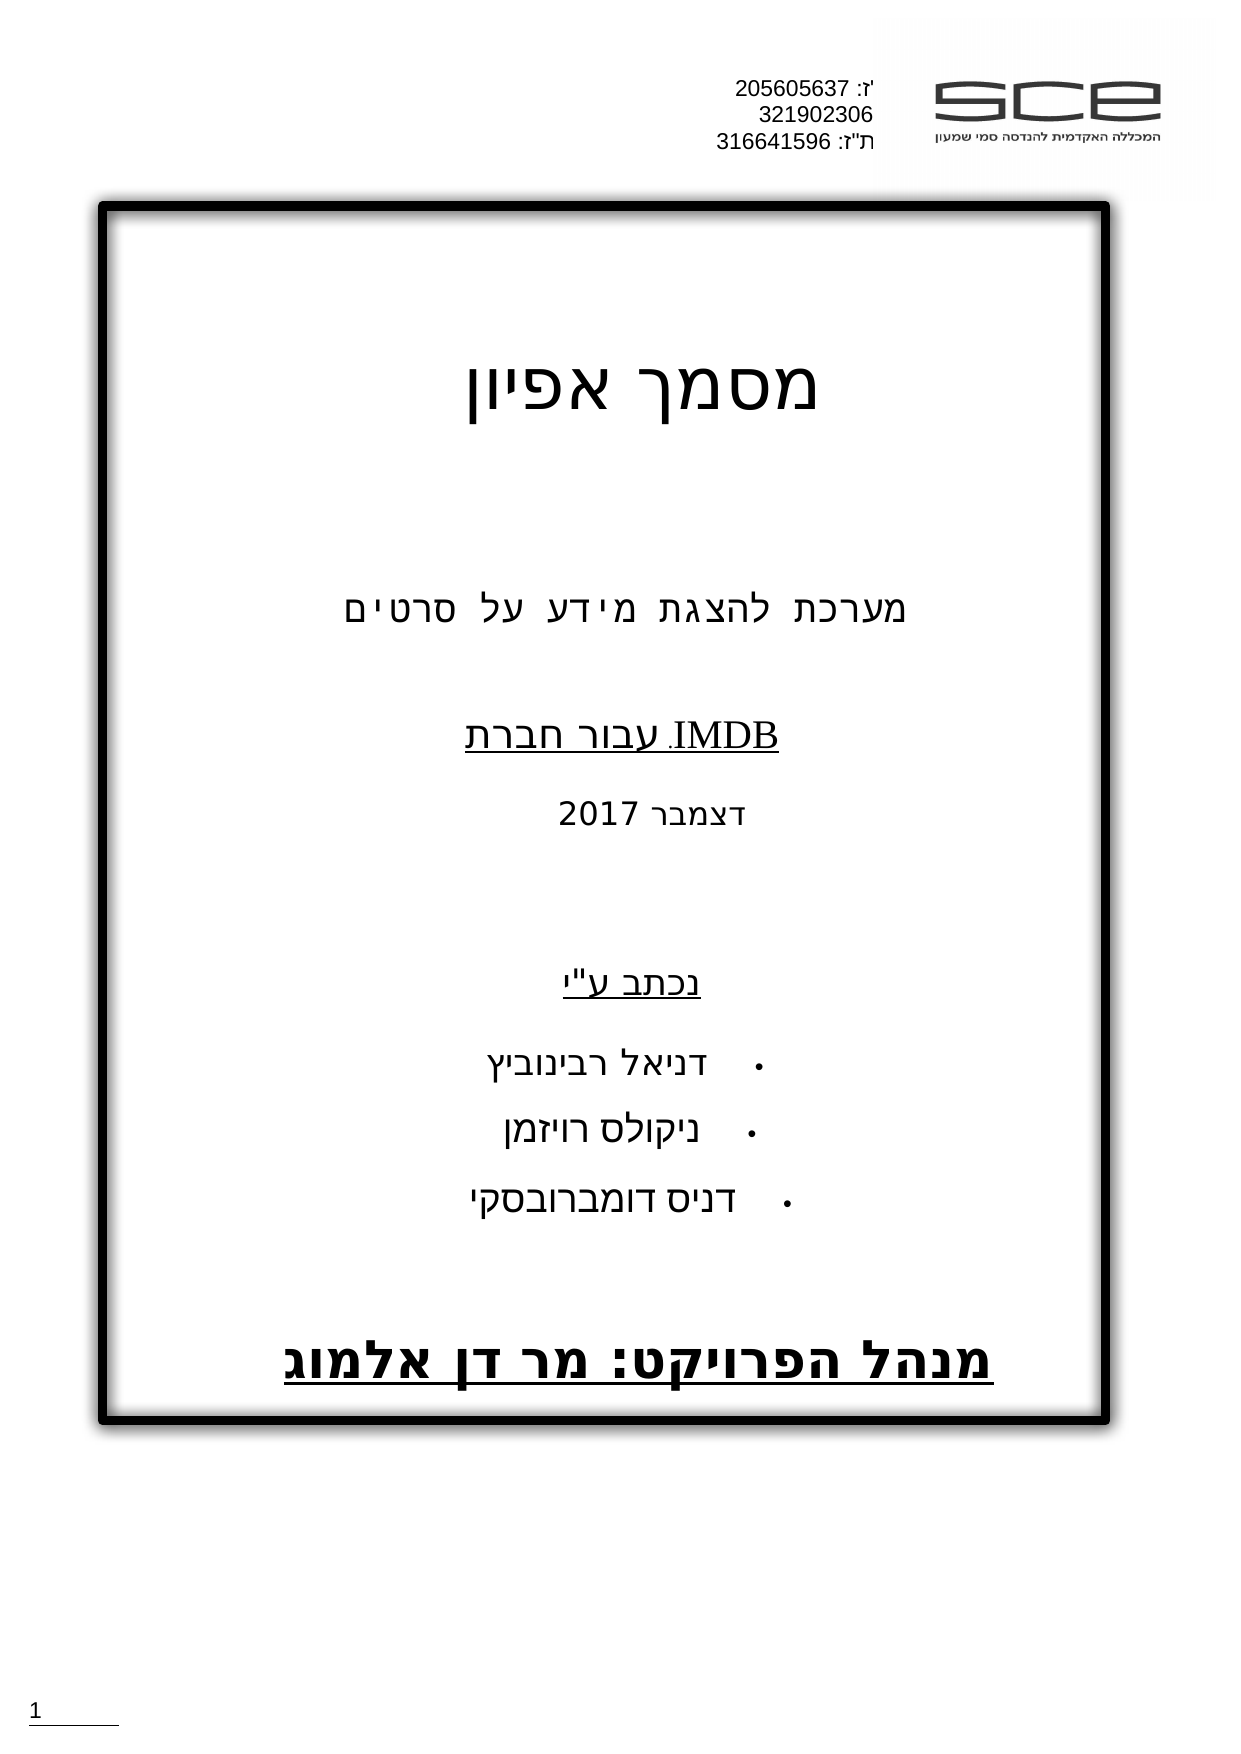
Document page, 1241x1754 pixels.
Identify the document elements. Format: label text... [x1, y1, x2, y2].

text מערכת להצגת מידע על סרטים [150, 591, 1089, 633]
list דניאל רבינוביץ [150, 1041, 1089, 1084]
text נכתב ע"י [150, 961, 1089, 1003]
list ניקולס רויזמן [150, 1107, 1089, 1150]
text דצמבר 2017 [193, 796, 1089, 833]
list דניס דומברובסקי [150, 1177, 1089, 1221]
text מסמך אפיון [150, 342, 1089, 427]
picture [873, 18, 1217, 201]
text מנהל הפרויקט: מר דן אלמוג [150, 1329, 1089, 1391]
text IMDB. עבור חברת [168, 711, 1089, 758]
